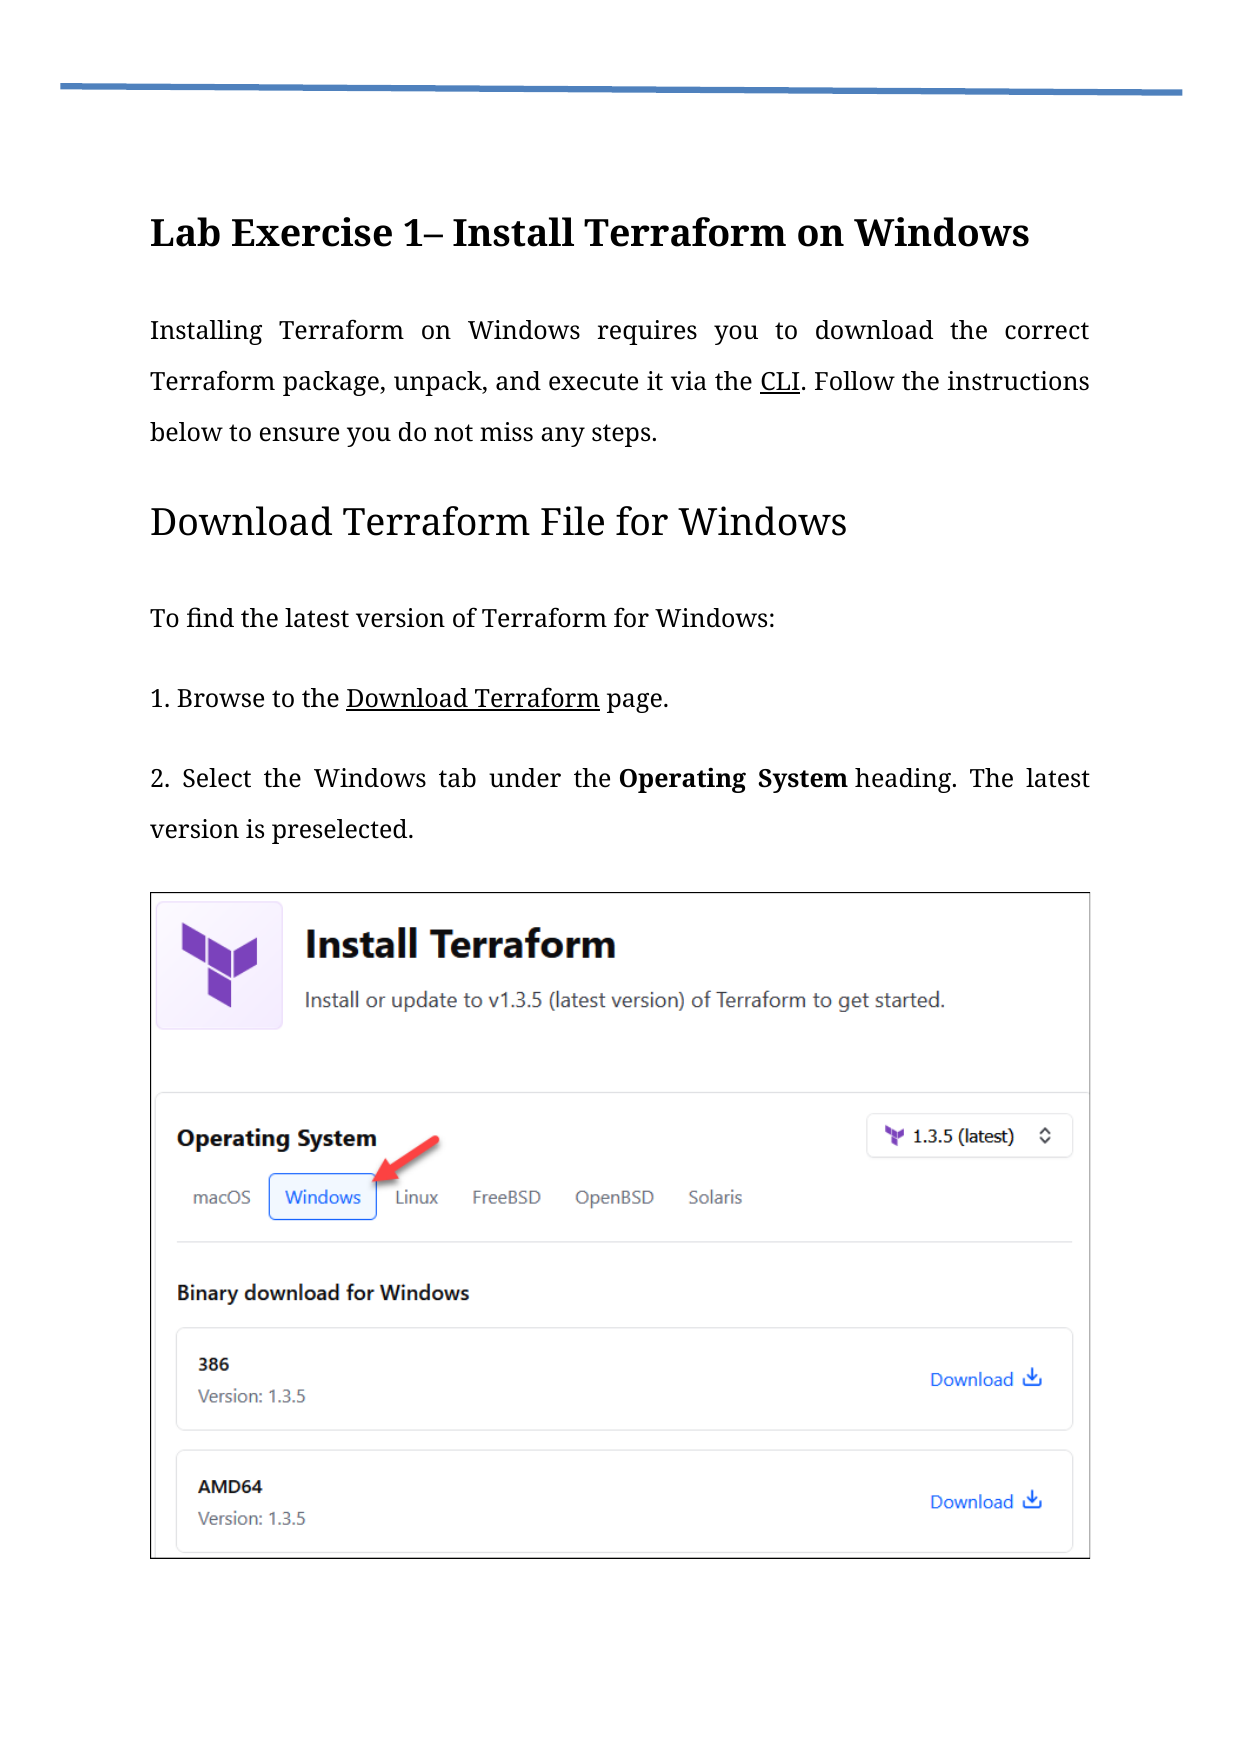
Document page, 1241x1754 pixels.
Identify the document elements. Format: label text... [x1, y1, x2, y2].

subtitle Download Terraform File for Windows [150, 495, 1090, 546]
text Installing Terraform on Windows requires you to download the correct Terraform package, unpack, and execute it via the CLI. Follow the instructions below to ensure you do not miss any steps. [150, 312, 1090, 449]
text 1. Browse to the Download Terraform page. [150, 681, 1090, 715]
text To find the latest version of Terraform for Windows: [150, 601, 1090, 634]
picture [150, 892, 1091, 1559]
text Lab Exercise 1– Install Terraform on Windows [150, 207, 1090, 258]
text 2. Select the Windows tab under the Operating System heading. The latest version is preselected. [150, 761, 1090, 846]
